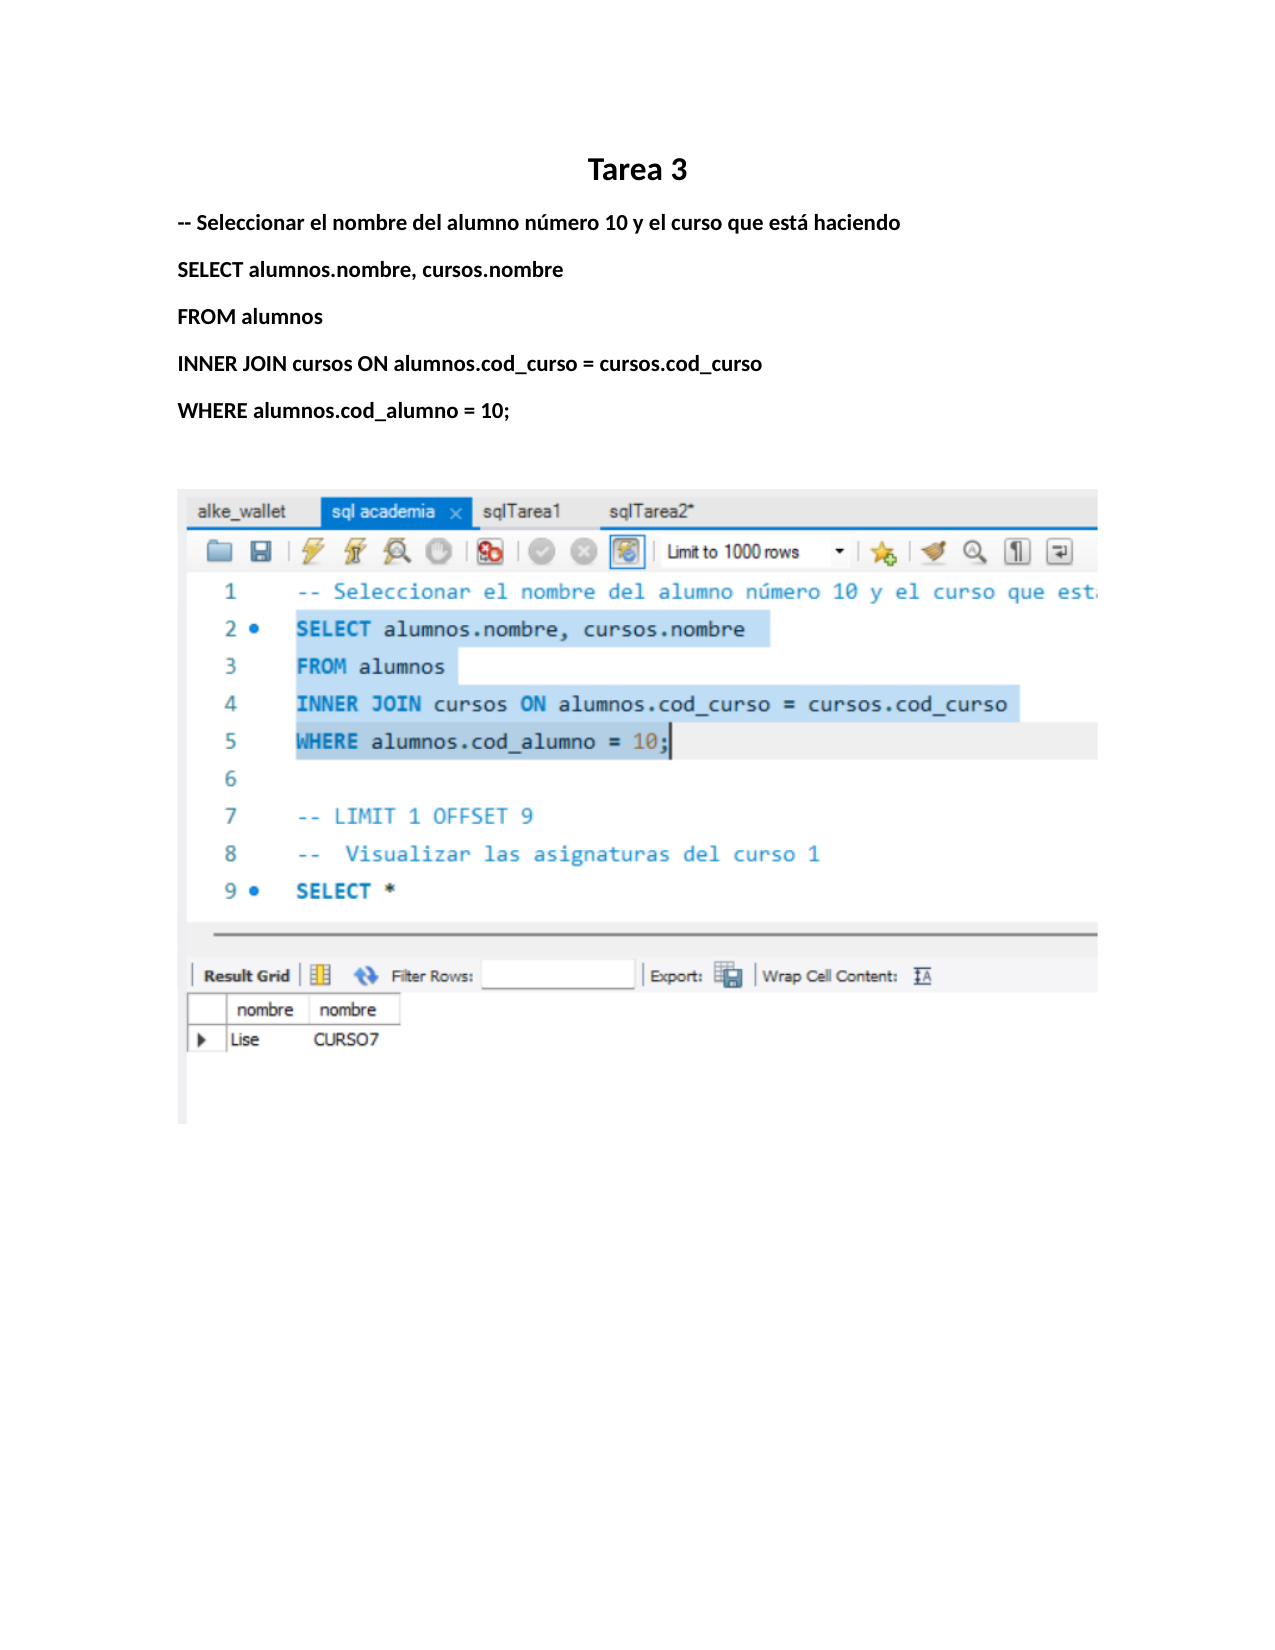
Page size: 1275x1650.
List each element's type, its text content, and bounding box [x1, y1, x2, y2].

text FROM alumnos [177, 302, 1098, 330]
text -- Seleccionar el nombre del alumno número 10 y el curso que está haciendo [177, 208, 1098, 236]
text SELECT alumnos.nombre, cursos.nombre [177, 255, 1098, 283]
text Tarea 3 [177, 148, 1098, 188]
picture [177, 489, 1098, 1124]
text WHERE alumnos.cod_alumno = 10; [177, 396, 1098, 424]
text INNER JOIN cursos ON alumnos.cod_curso = cursos.cod_curso [177, 349, 1098, 377]
